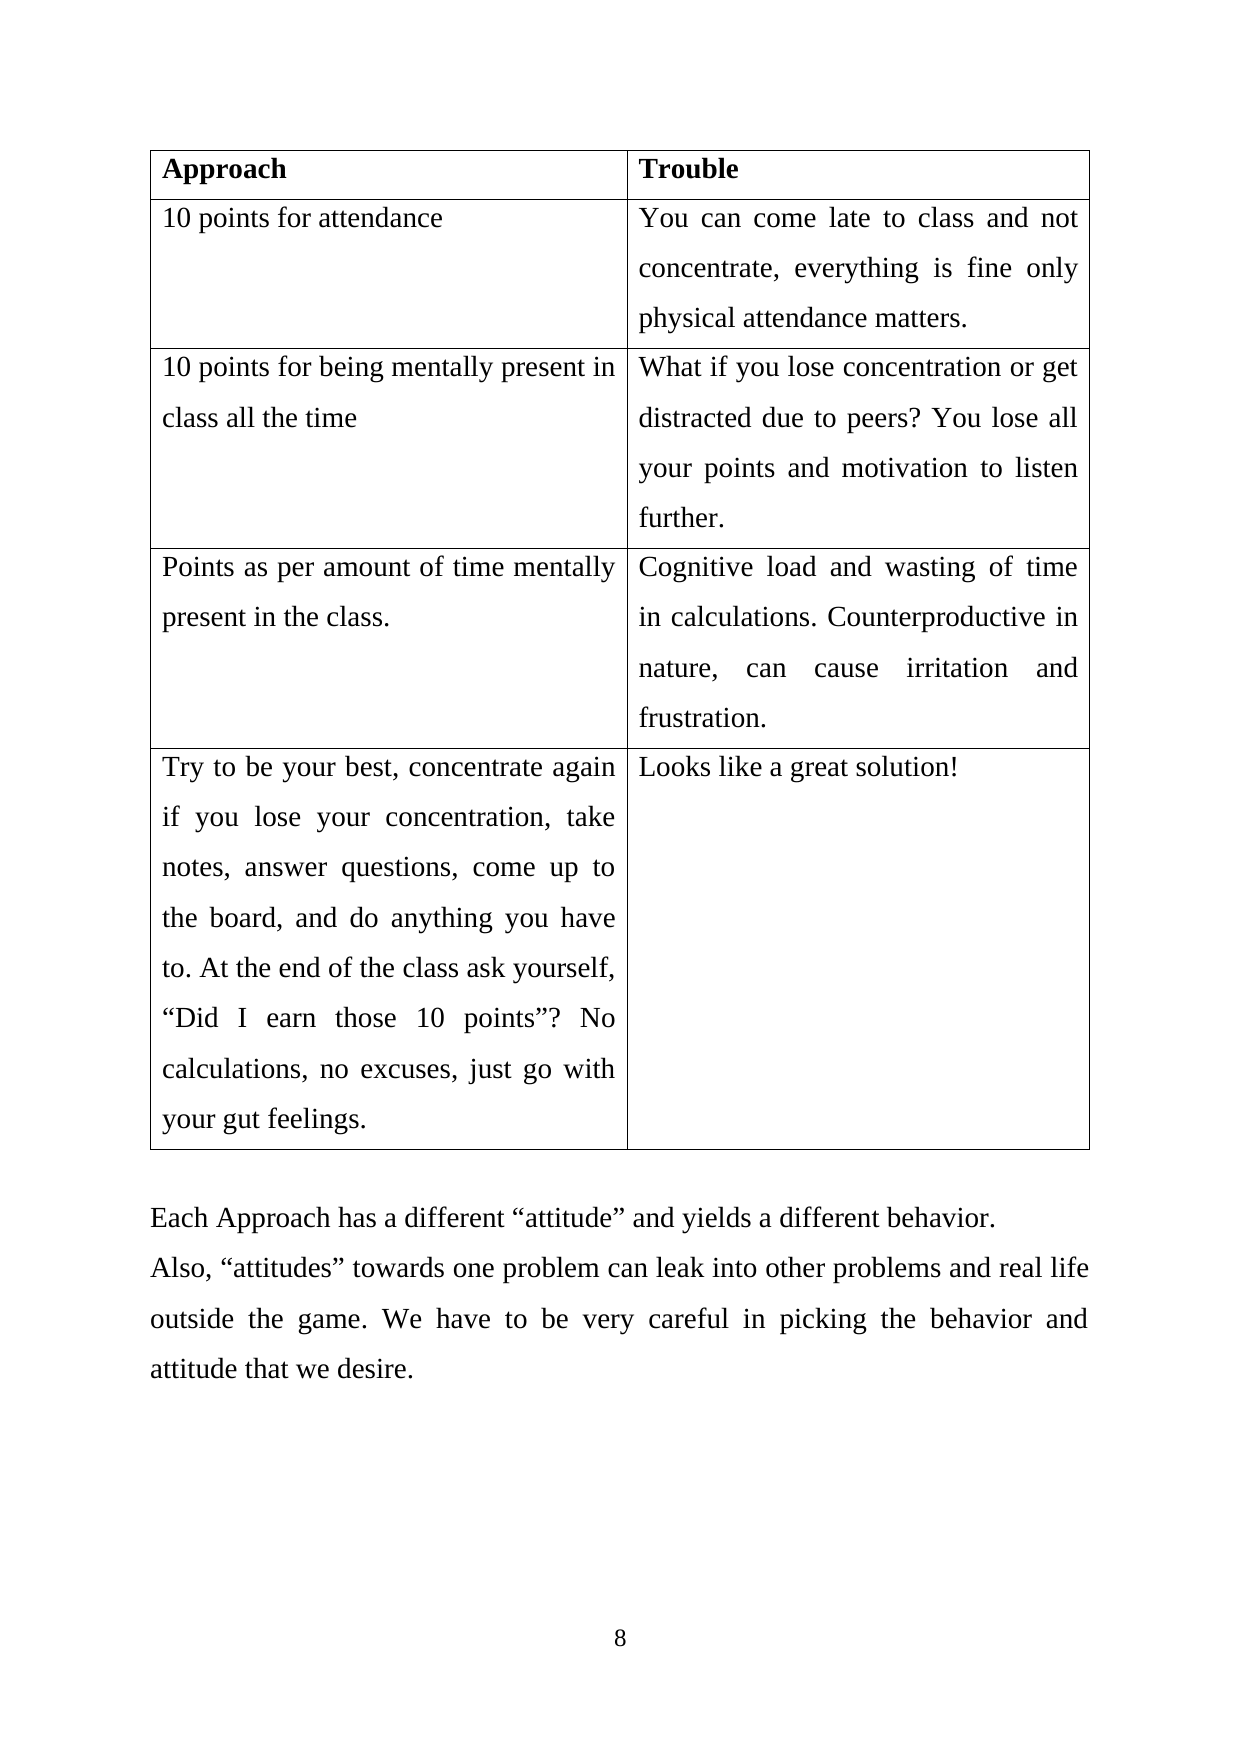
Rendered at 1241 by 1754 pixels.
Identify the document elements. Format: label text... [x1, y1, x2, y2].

table_cell Try to be your best, concentrate again if you lose your concentration, take notes, answer questions, come up to the board, and do anything you have to. At the end of the class ask yourself, “Did I earn those 10 points”? No calculations, no excuses, just go with your gut feelings. [151, 749, 627, 1149]
text Also, “attitudes” towards one problem can leak into other problems and real life outside the game. We have to be very careful in picking the behavior and attitude that we desire. [150, 1251, 1090, 1385]
table_cell Cognitive load and wasting of time in calculations. Counterproductive in nature, can cause irritation and frustration. [628, 549, 1089, 748]
text Each Approach has a different “attitude” and yields a different behavior. [150, 1200, 1090, 1234]
table_cell What if you lose concentration or get distracted due to peers? You lose all your points and motivation to listen further. [628, 349, 1089, 548]
table_cell 10 points for attendance [151, 200, 627, 348]
table_header Trouble [628, 151, 1089, 199]
table_cell Looks like a great solution! [628, 749, 1089, 1149]
table_header Approach [151, 151, 627, 199]
table_cell Points as per amount of time mentally present in the class. [151, 549, 627, 748]
table_cell 10 points for being mentally present in class all the time [151, 349, 627, 548]
table_cell You can come late to class and not concentrate, everything is fine only physical attendance matters. [628, 200, 1089, 348]
